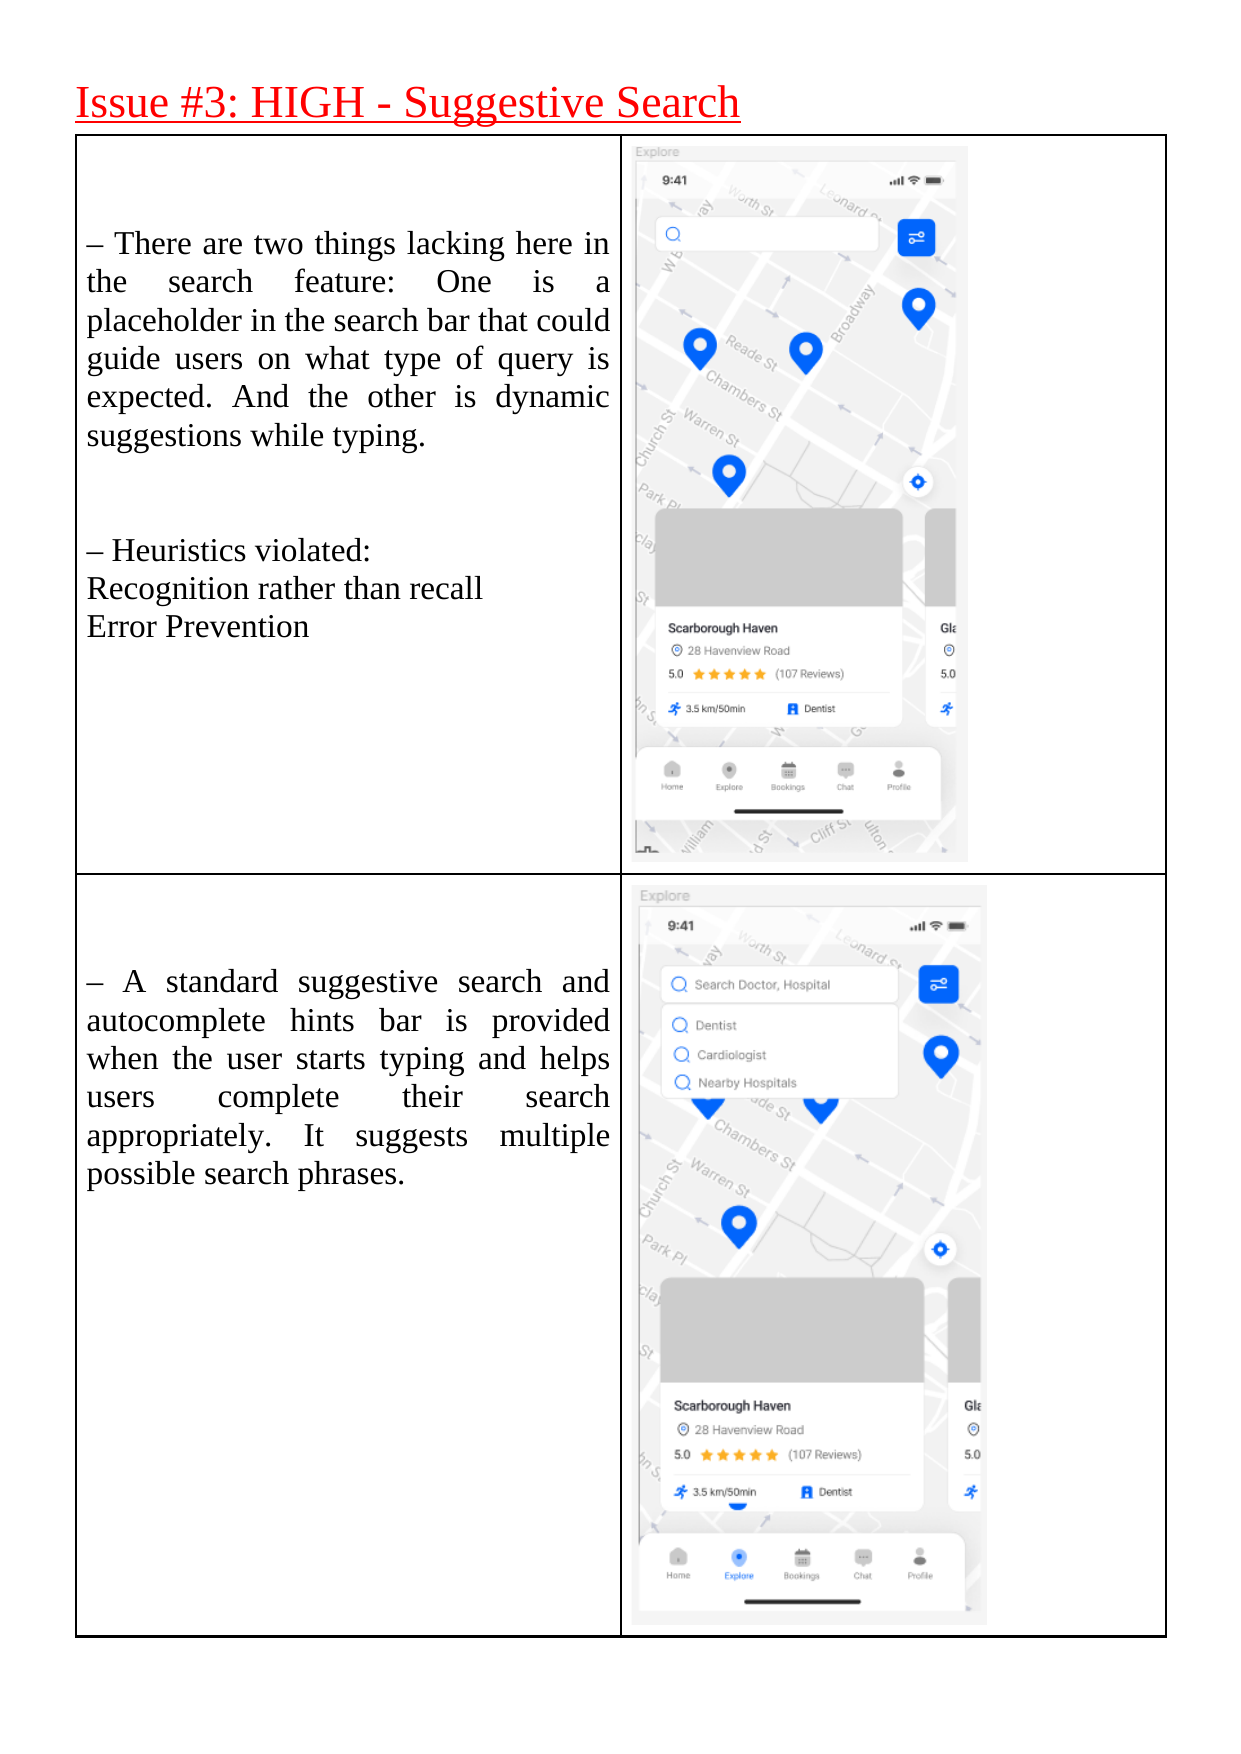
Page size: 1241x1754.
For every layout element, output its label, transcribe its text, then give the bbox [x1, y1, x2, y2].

table_header – There are two things lacking here in the search feature: One is a placeholder in the search bar that could guide users on what type of query is expected. And the other is dynamic suggestions while typing. – Heuristics violated: Recognition rather than recall Error Prevention [77, 136, 620, 872]
picture [631, 885, 987, 1625]
title Issue #3: HIGH - Suggestive Search [75, 75, 1165, 128]
picture [631, 146, 968, 862]
table_cell [622, 875, 1165, 1635]
table_cell – A standard suggestive search and autocomplete hints bar is provided when the user starts typing and helps users complete their search appropriately. It suggests multiple possible search phrases. [77, 875, 620, 1635]
table_header [622, 136, 1165, 872]
